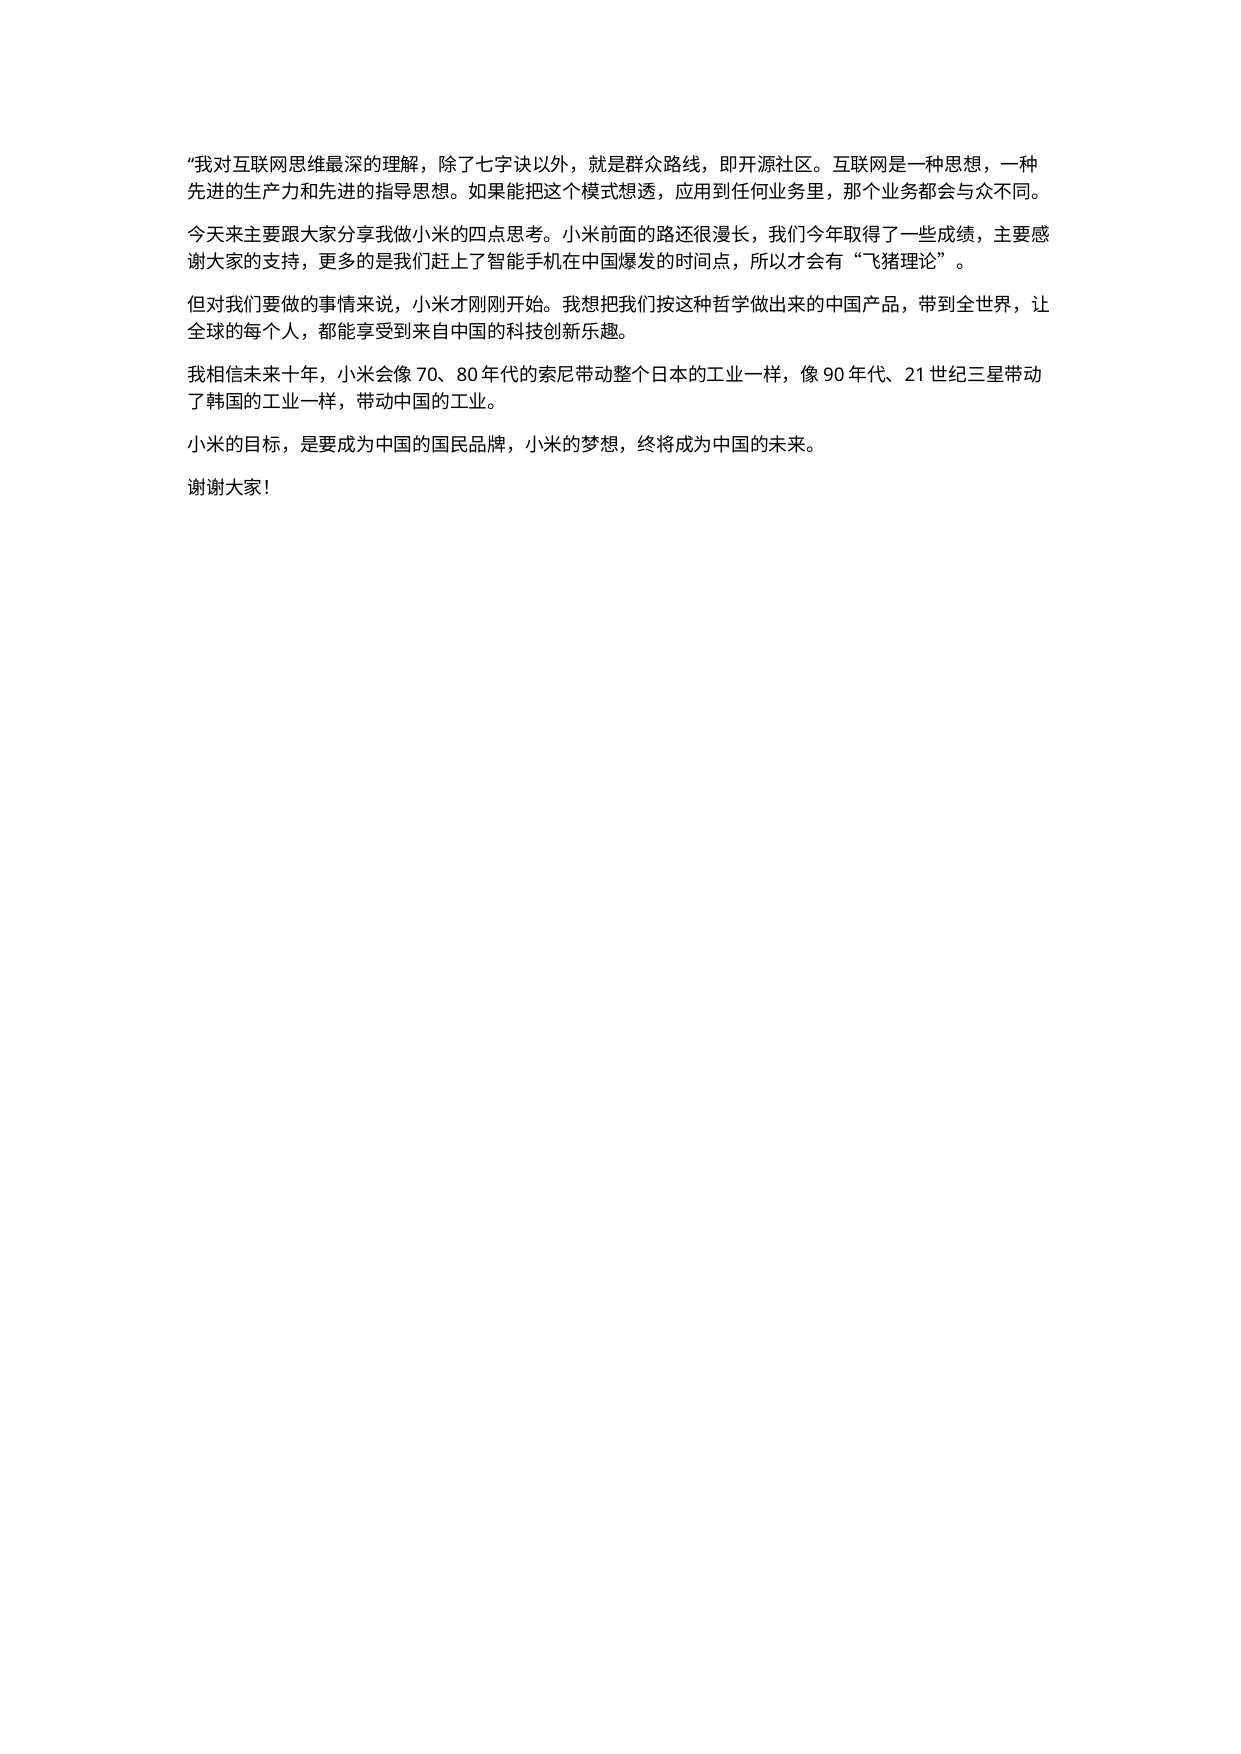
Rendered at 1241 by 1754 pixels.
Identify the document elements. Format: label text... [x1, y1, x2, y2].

text 我相信未来十年，小米会像70、80年代的索尼带动整个日本的工业一样，像90年代、21世纪三星带动了韩国的工业一样，带动中国的工业。 [187, 360, 1053, 414]
text 谢谢大家！ [187, 473, 1053, 500]
text 但对我们要做的事情来说，小米才刚刚开始。我想把我们按这种哲学做出来的中国产品，带到全世界，让全球的每个人，都能享受到来自中国的科技创新乐趣。 [187, 290, 1053, 344]
text 今天来主要跟大家分享我做小米的四点思考。小米前面的路还很漫长，我们今年取得了一些成绩，主要感谢大家的支持，更多的是我们赶上了智能手机在中国爆发的时间点，所以才会有“飞猪理论”。 [187, 220, 1053, 274]
text “我对互联网思维最深的理解，除了七字诀以外，就是群众路线，即开源社区。互联网是一种思想，一种先进的生产力和先进的指导思想。如果能把这个模式想透，应用到任何业务里，那个业务都会与众不同。 [187, 150, 1053, 204]
text 小米的目标，是要成为中国的国民品牌，小米的梦想，终将成为中国的未来。 [187, 430, 1053, 457]
